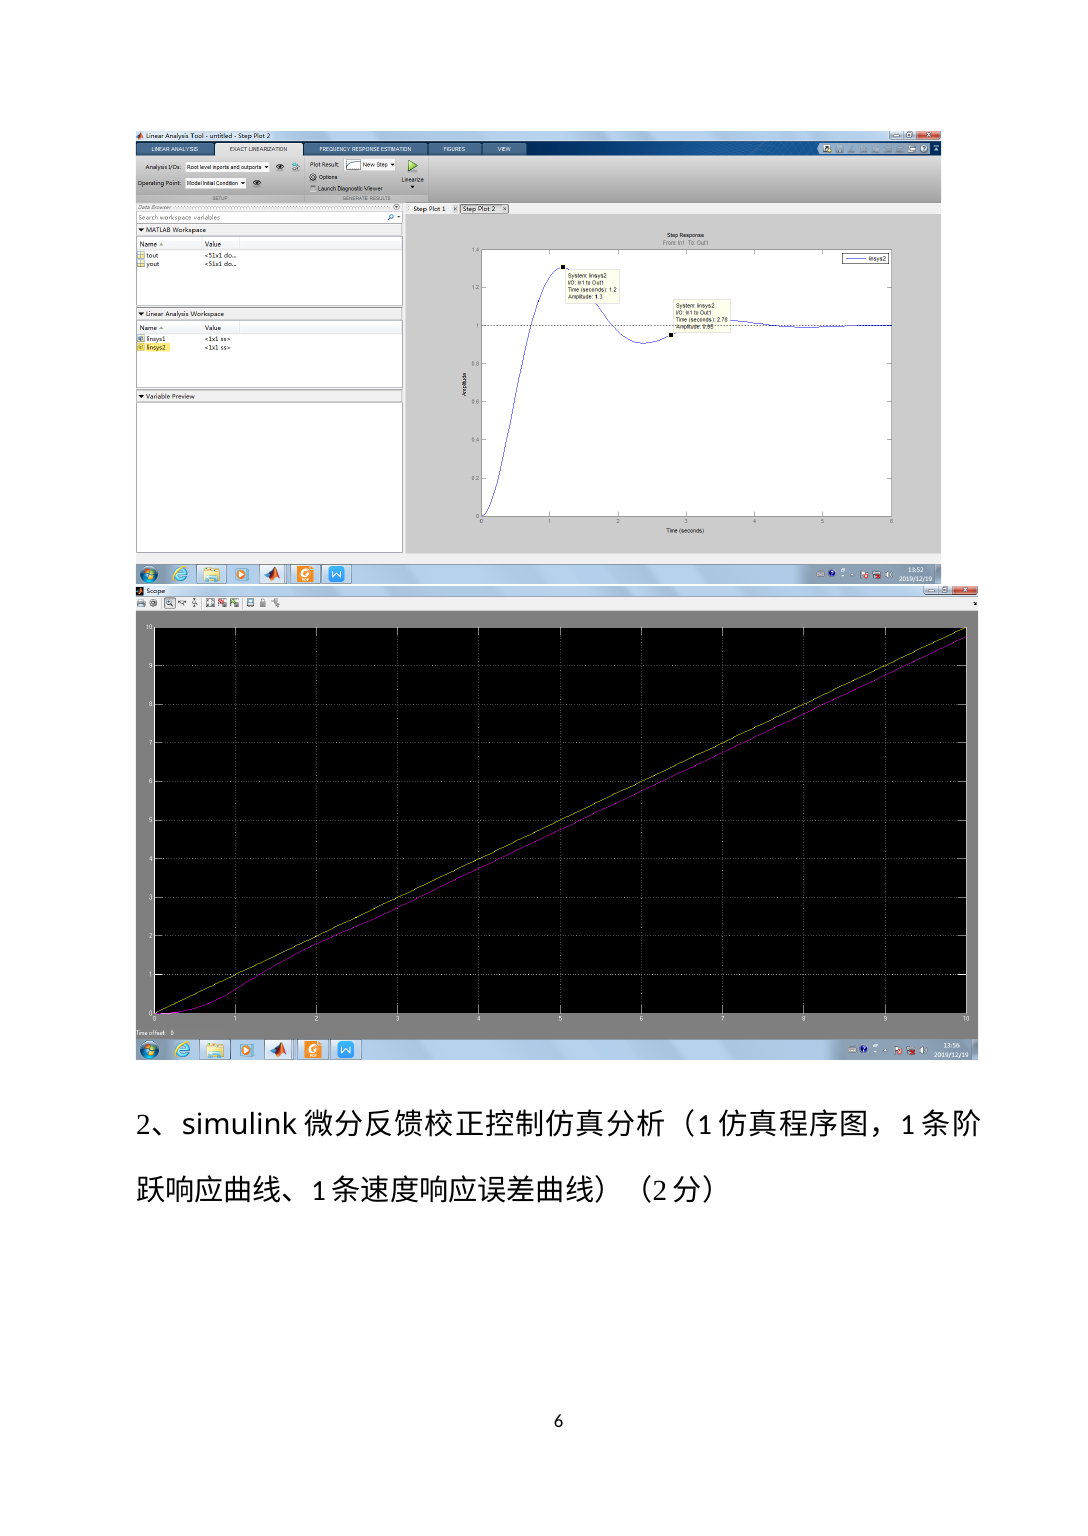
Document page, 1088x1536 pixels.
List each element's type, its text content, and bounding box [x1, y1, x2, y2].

text 2、simulink微分反馈校正控制仿真分析（1仿真程序图，1条阶跃响应曲线、1条速度响应误差曲线）（2分） [136, 1090, 981, 1220]
picture [135, 586, 979, 1060]
picture [135, 131, 942, 584]
